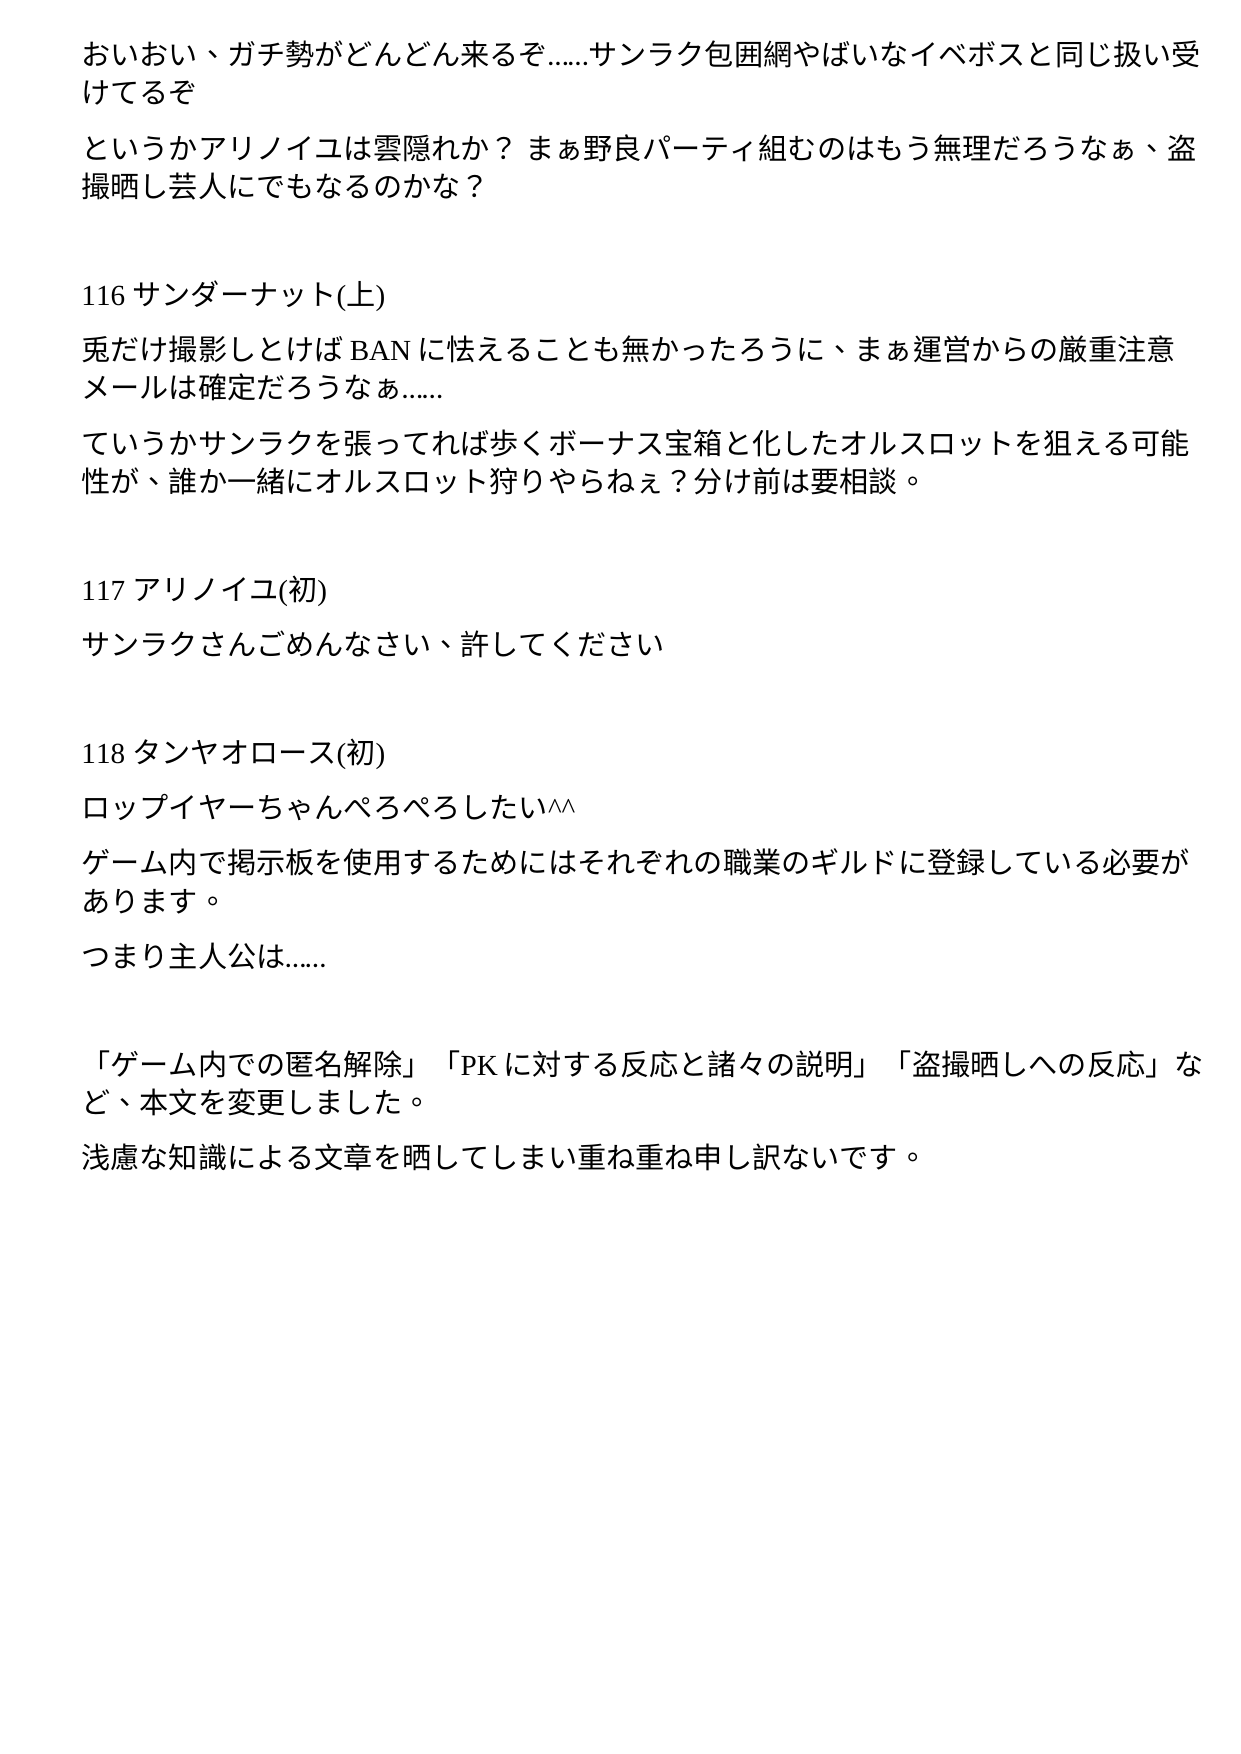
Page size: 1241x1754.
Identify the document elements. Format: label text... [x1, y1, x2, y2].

text おいおい、ガチ勢がどんどん来るぞ……サンラク包囲網やばいなイベボスと同じ扱い受けてるぞ [81, 37, 1215, 111]
text サンラクさんごめんなさい、許してください [81, 627, 1215, 663]
text つまり主人公は…… [81, 939, 1215, 974]
text 117 アリノイユ(初) [81, 572, 1215, 608]
text 118 タンヤオロース(初) [81, 735, 1215, 771]
text 兎だけ撮影しとけばBANに怯えることも無かったろうに、まぁ運営からの厳重注意メールは確定だろうなぁ…… [81, 332, 1215, 406]
text 「ゲーム内での匿名解除」「PKに対する反応と諸々の説明」「盗撮晒しへの反応」など、本文を変更しました。 [81, 1047, 1215, 1121]
text ロップイヤーちゃんぺろぺろしたい^^ [81, 790, 1215, 826]
text 浅慮な知識による文章を晒してしまい重ね重ね申し訳ないです。 [81, 1140, 1215, 1176]
text というかアリノイユは雲隠れか？ まぁ野良パーティ組むのはもう無理だろうなぁ、盗撮晒し芸人にでもなるのかな？ [81, 131, 1215, 205]
text ていうかサンラクを張ってれば歩くボーナス宝箱と化したオルスロットを狙える可能性が、誰か一緒にオルスロット狩りやらねぇ？分け前は要相談。 [81, 426, 1215, 500]
text ゲーム内で掲示板を使用するためにはそれぞれの職業のギルドに登録している必要があります。 [81, 845, 1215, 919]
text 116 サンダーナット(上) [81, 277, 1215, 313]
